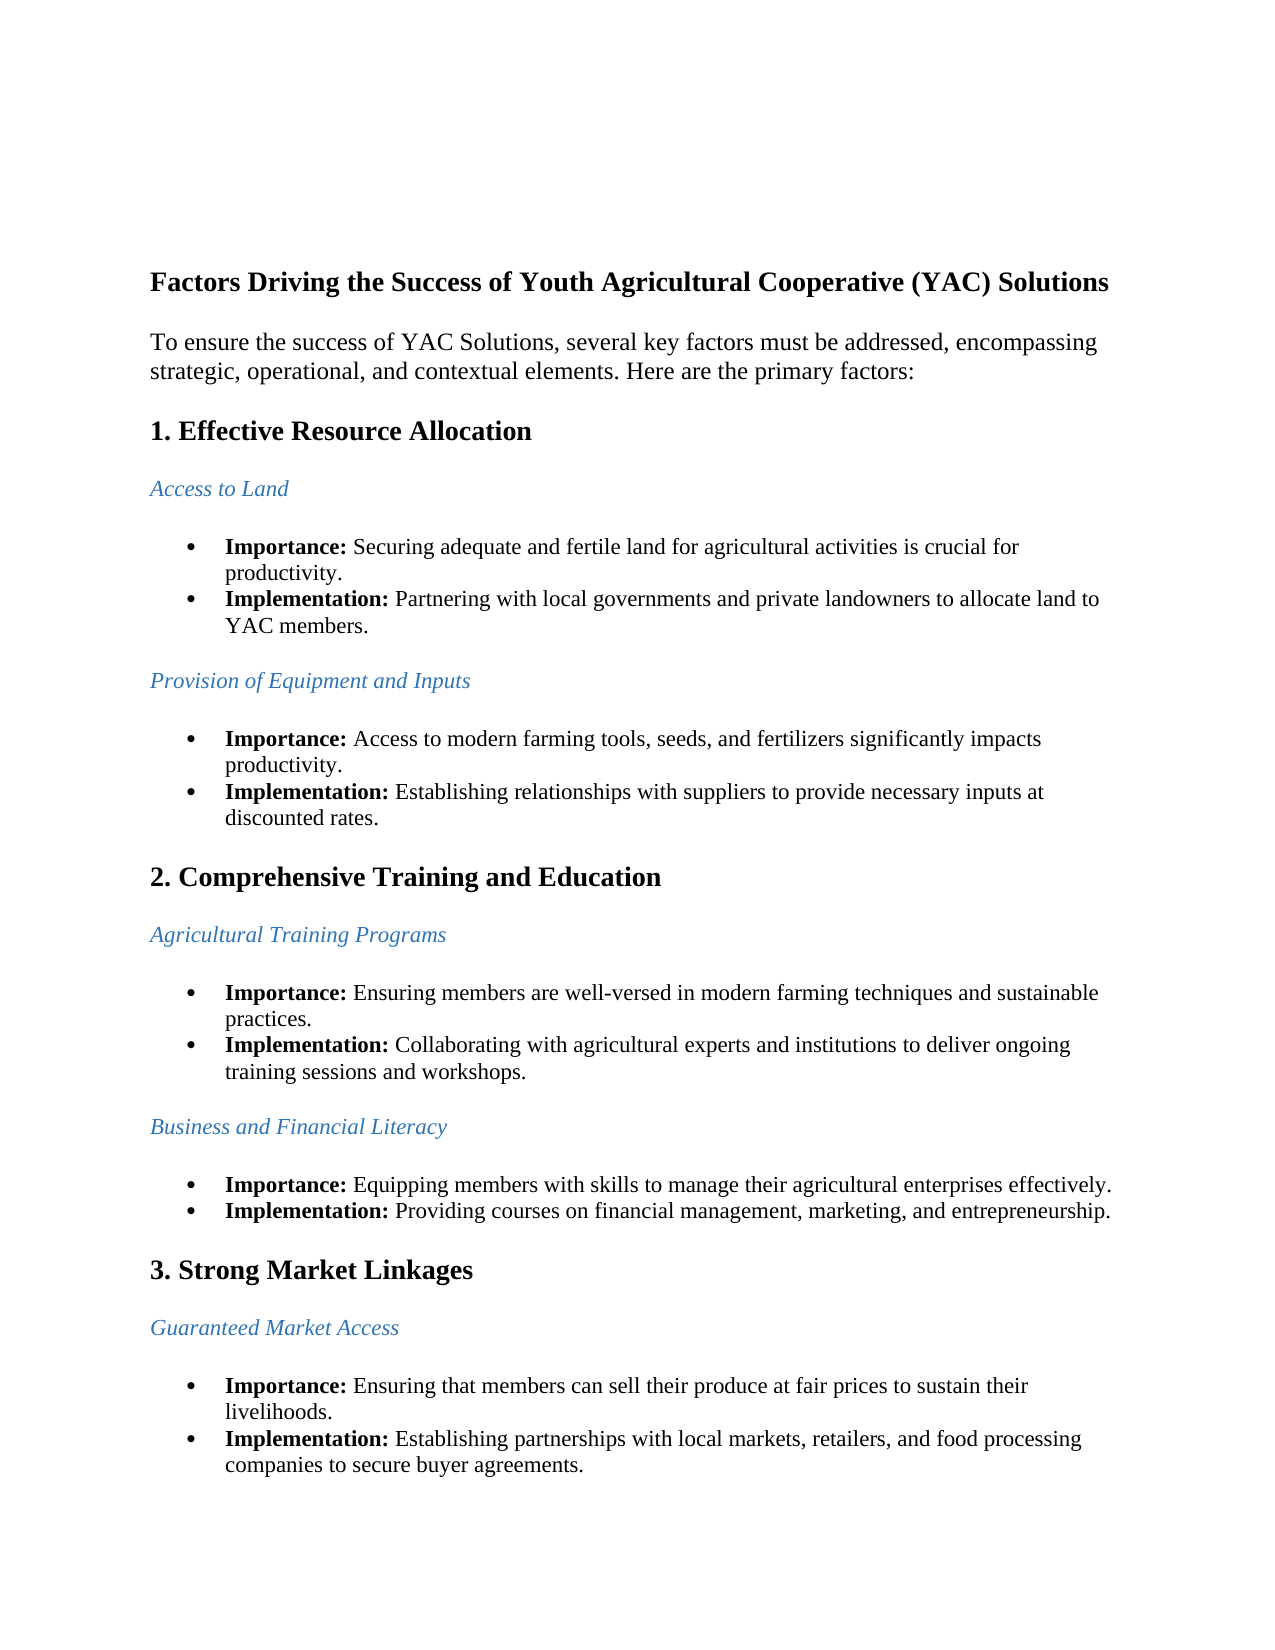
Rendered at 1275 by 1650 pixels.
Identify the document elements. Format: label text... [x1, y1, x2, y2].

list Importance: Securing adequate and fertile land for agricultural activities is crucial for productivity. [187, 533, 1125, 586]
text To ensure the success of YAC Solutions, several key factors must be addressed, encompassing strategic, operational, and contextual elements. Here are the primary factors: [150, 327, 1125, 384]
subtitle Guaranteed Market Access [150, 1314, 1125, 1341]
list Importance: Ensuring that members can sell their produce at fair prices to sustain their livelihoods. [187, 1372, 1125, 1425]
subtitle Business and Financial Literacy [150, 1113, 1125, 1140]
list Importance: Ensuring members are well-versed in modern farming techniques and sustainable practices. [187, 979, 1125, 1031]
subtitle 2. Comprehensive Training and Education [150, 859, 1125, 892]
list Implementation: Establishing partnerships with local markets, retailers, and food processing companies to secure buyer agreements. [187, 1425, 1125, 1477]
list Importance: Access to modern farming tools, seeds, and fertilizers significantly impacts productivity. [187, 725, 1125, 778]
list Implementation: Collaborating with agricultural experts and institutions to deliver ongoing training sessions and workshops. [187, 1031, 1125, 1084]
subtitle Factors Driving the Success of Youth Agricultural Cooperative (YAC) Solutions [150, 265, 1125, 298]
list Implementation: Providing courses on financial management, marketing, and entrepreneurship. [187, 1197, 1125, 1224]
list Implementation: Establishing relationships with suppliers to provide necessary inputs at discounted rates. [187, 778, 1125, 830]
subtitle 3. Strong Market Linkages [150, 1253, 1125, 1285]
subtitle Agricultural Training Programs [150, 921, 1125, 947]
subtitle 1. Effective Resource Allocation [150, 414, 1125, 446]
list Implementation: Partnering with local governments and private landowners to allocate land to YAC members. [187, 586, 1125, 638]
list Importance: Equipping members with skills to manage their agricultural enterprises effectively. [187, 1171, 1125, 1197]
subtitle Provision of Equipment and Inputs [150, 667, 1125, 694]
subtitle Access to Land [150, 475, 1125, 502]
